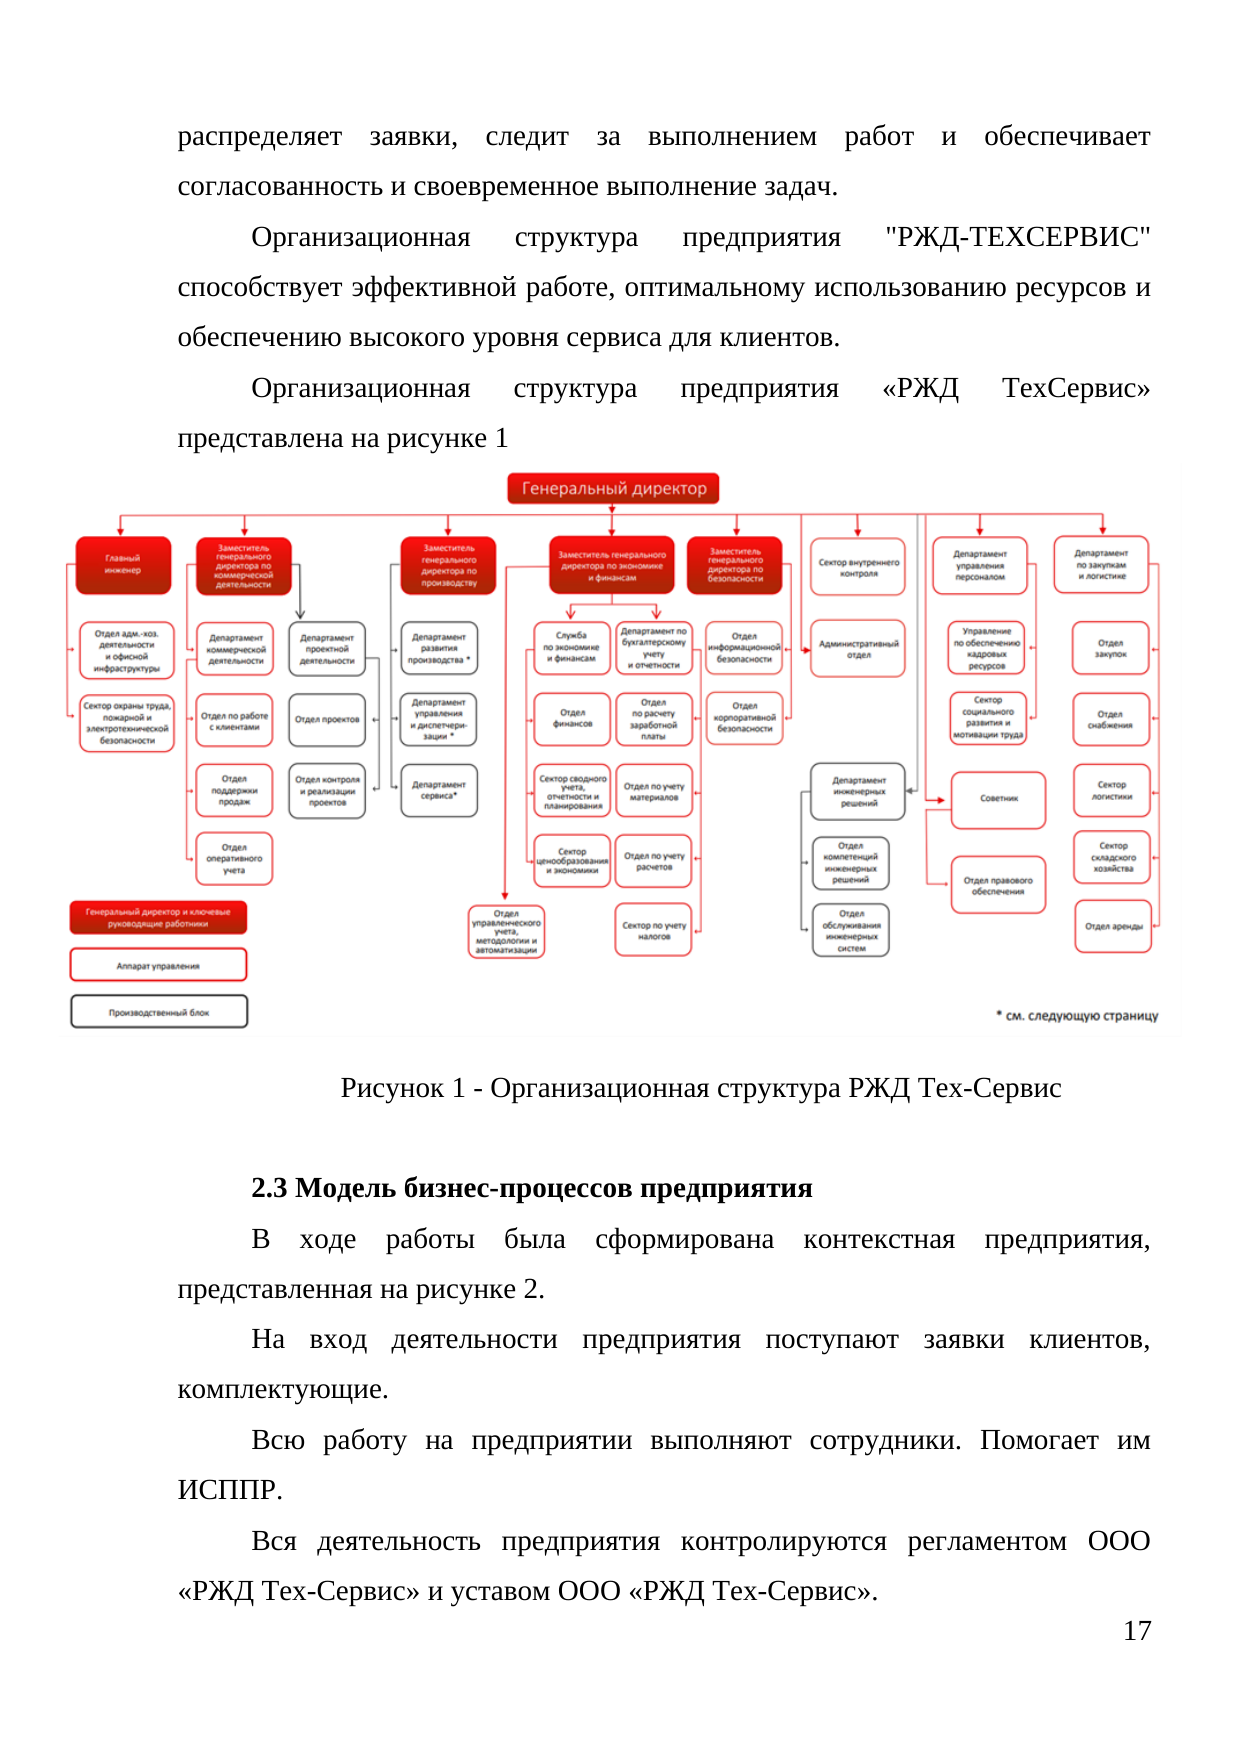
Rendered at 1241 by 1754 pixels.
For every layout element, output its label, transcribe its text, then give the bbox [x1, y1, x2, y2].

text Рисунок 1 - Организационная структура РЖД Тех-Сервис [177, 1037, 1152, 1103]
picture [58, 463, 1182, 1037]
text На вход деятельности предприятия поступают заявки клиентов, комплектующие. [177, 1321, 1152, 1405]
text В ходе работы была сформирована контекстная предприятия, представленная на рисунке 2. [177, 1221, 1152, 1304]
text Организационная структура предприятия "РЖД-ТЕХСЕРВИС" способствует эффективной работе, оптимальному использованию ресурсов и обеспечению высокого уровня сервиса для клиентов. [177, 219, 1152, 353]
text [177, 118, 1152, 202]
text Всю работу на предприятии выполняют сотрудники. Помогает им ИСППР. [177, 1422, 1152, 1506]
text 2.3 Модель бизнес-процессов предприятия [177, 1170, 1152, 1204]
text Вся деятельность предприятия контролируются регламентом ООО «РЖД Тех-Сервис» и уставом ООО «РЖД Тех-Сервис». [177, 1523, 1152, 1606]
text Организационная структура предприятия «РЖД ТехСервис» представлена на рисунке 1 [177, 370, 1152, 453]
